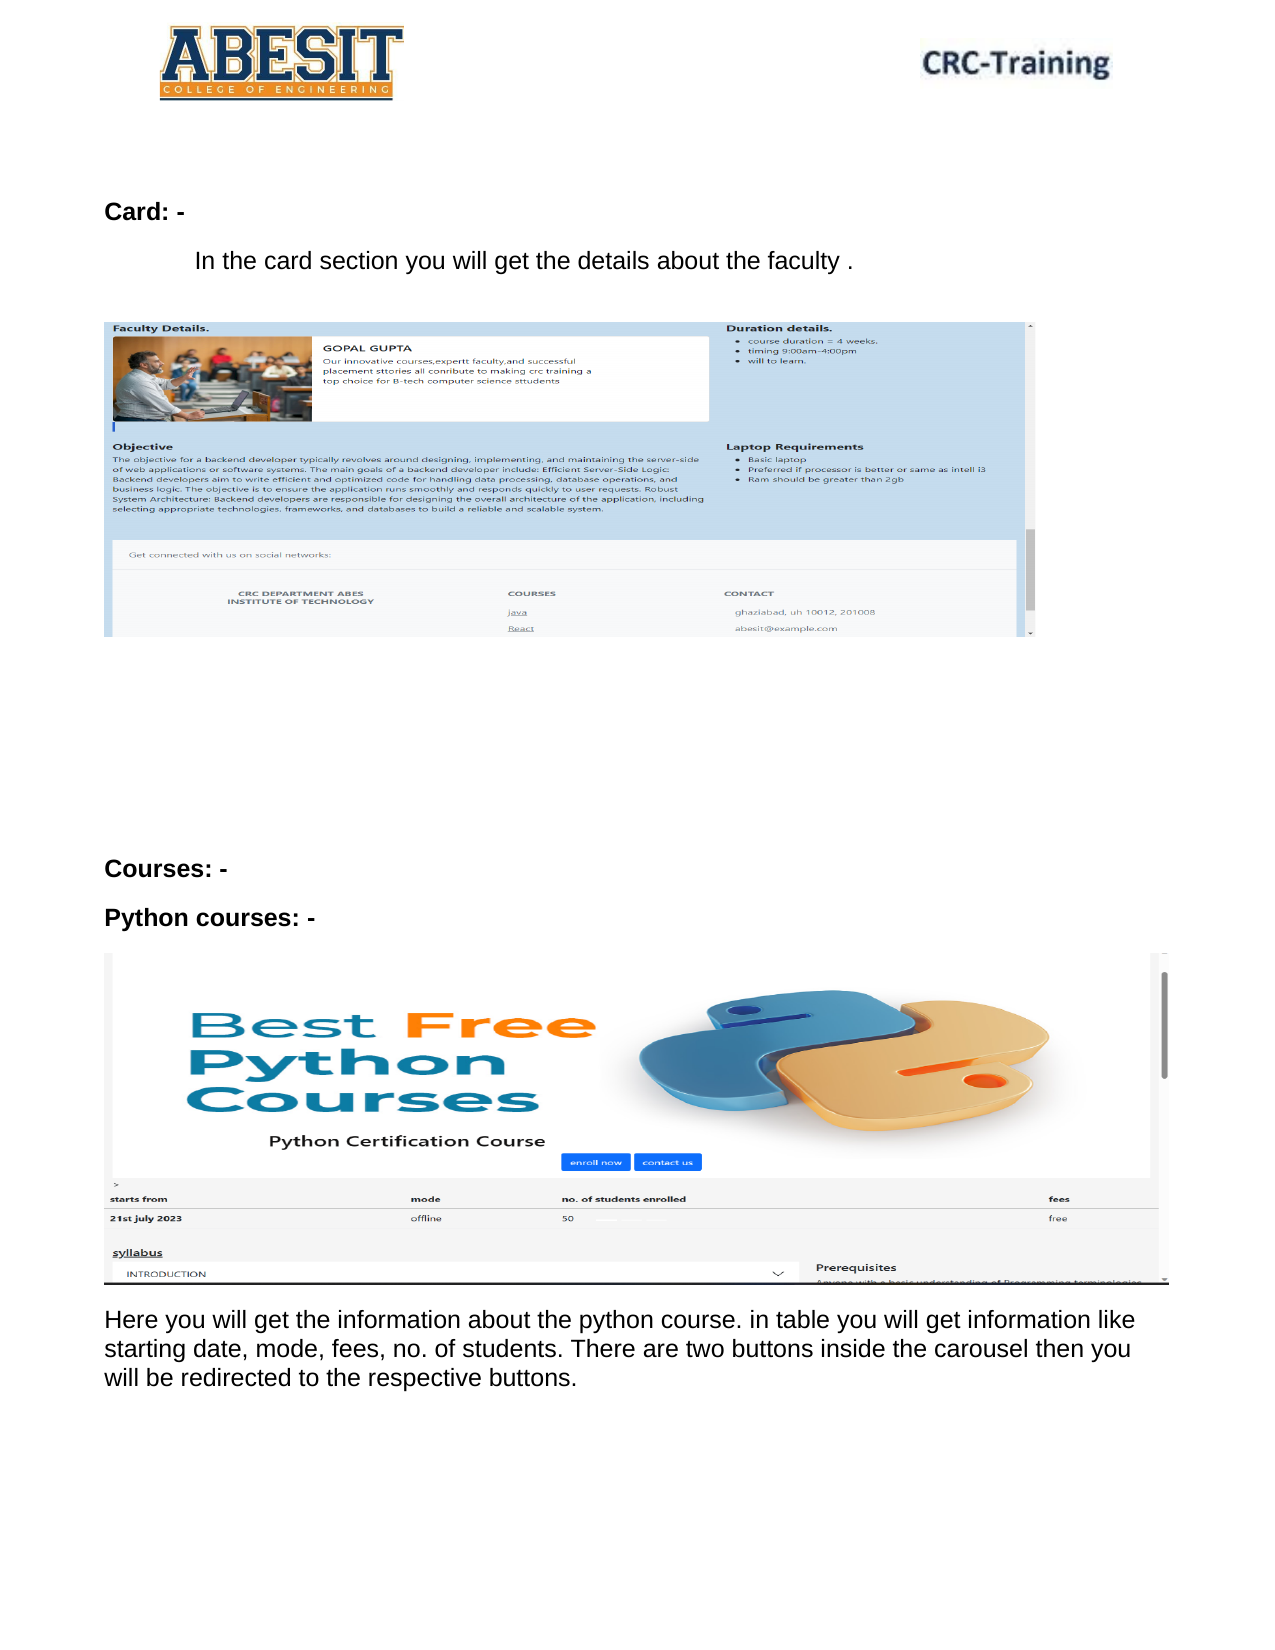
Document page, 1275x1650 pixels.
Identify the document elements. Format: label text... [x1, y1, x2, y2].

text Here you will get the information about the python course. in table you will get information like starting date, mode, fees, no. of students. There are two buttons inside the carousel then you will be redirected to the respective buttons. [104, 1305, 1169, 1391]
picture [159, 22, 404, 101]
text Courses: - [104, 854, 1169, 883]
picture [104, 953, 1169, 1285]
text Card: - [104, 197, 1169, 226]
text Python courses: - [104, 903, 1169, 932]
picture [920, 38, 1113, 89]
picture [104, 322, 1036, 637]
text In the card section you will get the details about the faculty . [104, 246, 1169, 275]
